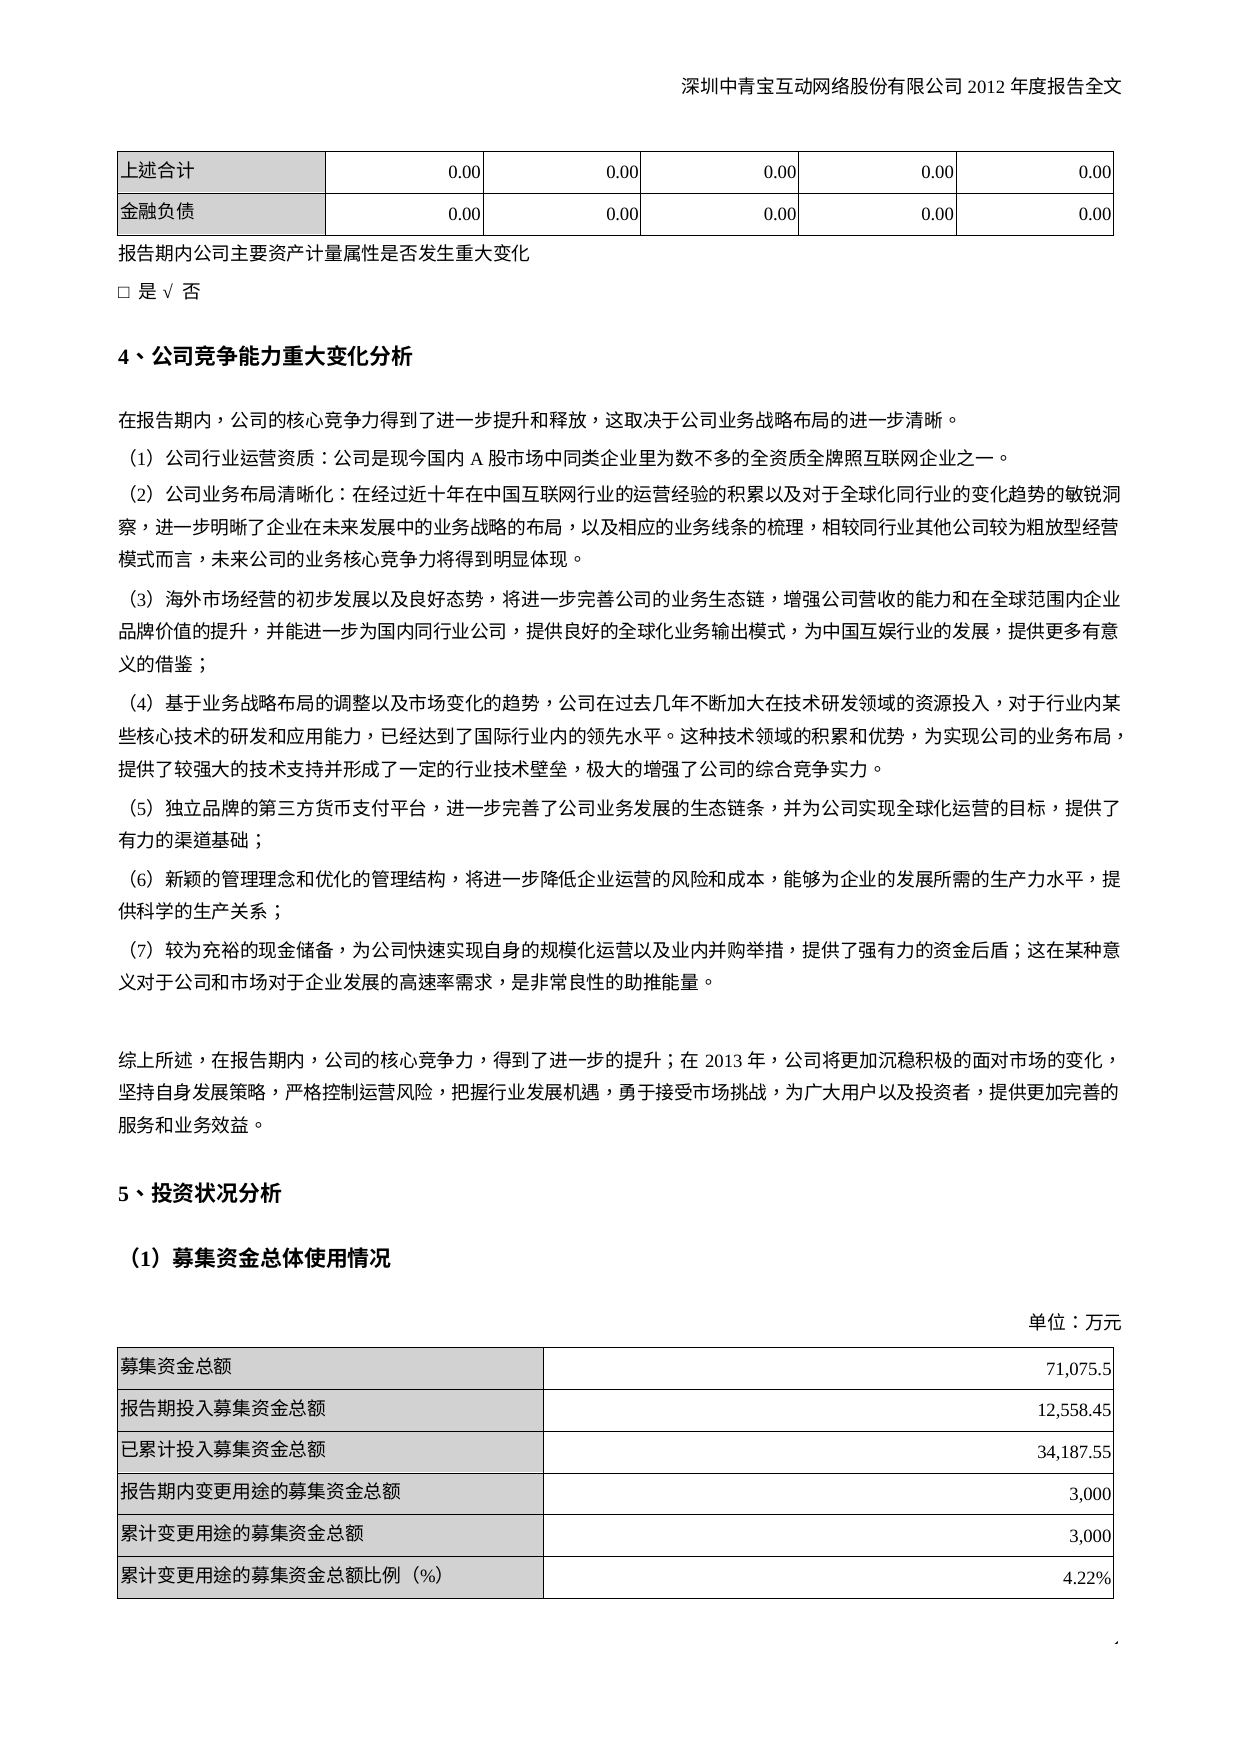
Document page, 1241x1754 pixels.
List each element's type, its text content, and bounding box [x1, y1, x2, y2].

subtitle 5、投资状况分析 [118, 1178, 1142, 1208]
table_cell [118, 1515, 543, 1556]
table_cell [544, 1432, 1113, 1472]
table_header 0.00 [641, 152, 798, 192]
text □ 是 √ 否 [118, 278, 1142, 304]
table_header 募集资金总额 [118, 1348, 543, 1389]
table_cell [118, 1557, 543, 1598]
text 在报告期内，公司的核心竞争力得到了进一步提升和释放，这取决于公司业务战略布局的进一步清晰。 [118, 408, 1142, 433]
table_cell 报告期投入募集资金总额 [118, 1390, 543, 1431]
table_header 0.00 [326, 152, 483, 192]
subtitle （1）募集资金总体使用情况 [118, 1243, 1142, 1272]
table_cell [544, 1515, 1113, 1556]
table_cell 12,558.45 [544, 1390, 1113, 1431]
table_header 0.00 [957, 152, 1113, 192]
table_cell 0.00 [641, 194, 798, 234]
text 单位：万元 [102, 1309, 1122, 1335]
table_header 0.00 [799, 152, 956, 192]
table_cell 已累计投入募集资金总额 [118, 1432, 543, 1472]
table_cell 0.00 [484, 194, 640, 234]
text 报告期内公司主要资产计量属性是否发生重大变化 [118, 241, 1142, 266]
table_cell 0.00 [326, 194, 483, 234]
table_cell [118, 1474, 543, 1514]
text （3）海外市场经营的初步发展以及良好态势，将进一步完善公司的业务生态链，增强公司营收的能力和在全球范围内企业 品牌价值的提升，并能进一步为国内同行业公司，提供良好的全球化业务输出模式，为中国互娱行业的发展，提供更多有意 义的借鉴； [118, 586, 1122, 677]
text （2）公司业务布局清晰化：在经过近十年在中国互联网行业的运营经验的积累以及对于全球化同行业的变化趋势的敏锐洞 察，进一步明晰了企业在未来发展中的业务战略的布局，以及相应的业务线条的梳理，相较同行业其他公司较为粗放型经营 模式而言，未来公司的业务核心竞争力将得到明显体现。 [118, 482, 1123, 572]
table_header 0.00 [484, 152, 640, 192]
subtitle 4、公司竞争能力重大变化分析 [118, 341, 1142, 371]
text （5）独立品牌的第三方货币支付平台，进一步完善了公司业务发展的生态链条，并为公司实现全球化运营的目标，提供了 有力的渠道基础； [118, 795, 1122, 852]
table_cell 0.00 [799, 194, 956, 234]
table_cell 金融负债 [118, 194, 325, 234]
text （6）新颖的管理理念和优化的管理结构，将进一步降低企业运营的风险和成本，能够为企业的发展所需的生产力水平，提 供科学的生产关系； [118, 866, 1122, 924]
table_cell 0.00 [957, 194, 1113, 234]
table_header 上述合计 [118, 152, 325, 192]
text （4）基于业务战略布局的调整以及市场变化的趋势，公司在过去几年不断加大在技术研发领域的资源投入，对于行业内某 些核心技术的研发和应用能力，已经达到了国际行业内的领先水平。这种技术领域的积累和优势，为实现公司的业务布局， 提供了较强大的技术支持并形成了一定的行业技术壁垒，极大的增强了公司的综合竞争实力。 [118, 691, 1132, 781]
table_header 71,075.5 [544, 1348, 1113, 1389]
text （7）较为充裕的现金储备，为公司快速实现自身的规模化运营以及业内并购举措，提供了强有力的资金后盾；这在某种意 义对于公司和市场对于企业发展的高速率需求，是非常良性的助推能量。 [118, 937, 1122, 995]
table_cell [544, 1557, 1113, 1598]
text （1）公司行业运营资质：公司是现今国内 A 股市场中同类企业里为数不多的全资质全牌照互联网企业之一。 [118, 446, 1142, 471]
text 综上所述，在报告期内，公司的核心竞争力，得到了进一步的提升；在 2013 年，公司将更加沉稳积极的面对市场的变化， 坚持自身发展策略，严格控制运营风险，把握行业发展机遇，勇于接受市场挑战，为广大用户以及投资者，提供更加完善的 服务和业务效益。 [118, 1047, 1122, 1138]
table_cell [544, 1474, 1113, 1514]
